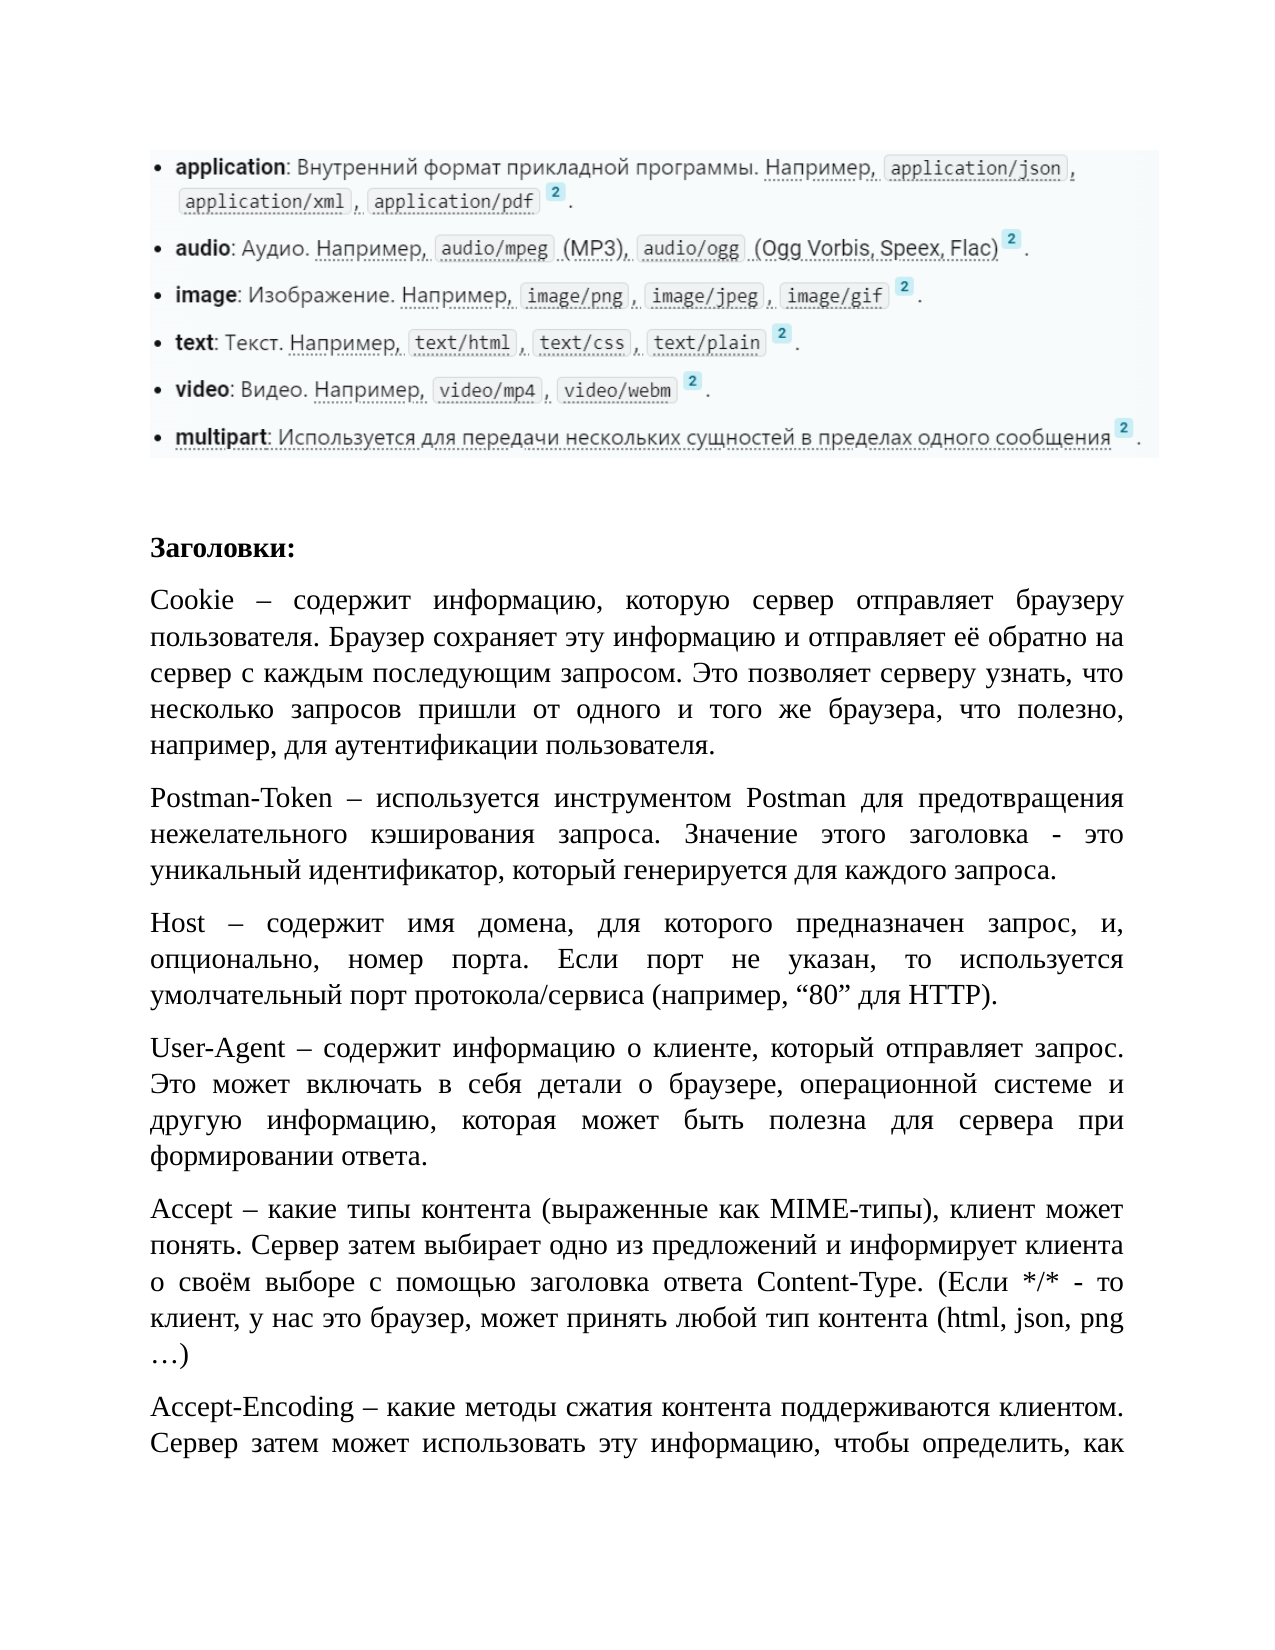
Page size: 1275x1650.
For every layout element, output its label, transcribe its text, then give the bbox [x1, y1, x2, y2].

picture [150, 150, 1160, 458]
text Заголовки: [150, 530, 1125, 563]
text Accept – какие типы контента (выраженные как MIME-типы), клиент может понять. Сервер затем выбирает одно из предложений и информирует клиента о своём выборе с помощью заголовка ответа Content-Type. (Если */* - то клиент, у нас это браузер, может принять любой тип контента (html, json, png …) [150, 1191, 1125, 1369]
text Postman-Token – используется инструментом Postman для предотвращения нежелательного кэширования запроса. Значение этого заголовка - это уникальный идентификатор, который генерируется для каждого запроса. [150, 780, 1125, 886]
text User-Agent – содержит информацию о клиенте, который отправляет запрос. Это может включать в себя детали о браузере, операционной системе и другую информацию, которая может быть полезна для сервера при формировании ответа. [150, 1030, 1125, 1172]
text Cookie – содержит информацию, которую сервер отправляет браузеру пользователя. Браузер сохраняет эту информацию и отправляет её обратно на сервер с каждым последующим запросом. Это позволяет серверу узнать, что несколько запросов пришли от одного и того же браузера, что полезно, например, для аутентификации пользователя. [150, 582, 1125, 761]
text Host – содержит имя домена, для которого предназначен запрос, и, опционально, номер порта. Если порт не указан, то используется умолчательный порт протокола/сервиса (например, “80” для HTTP). [150, 905, 1125, 1011]
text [150, 1389, 1125, 1458]
